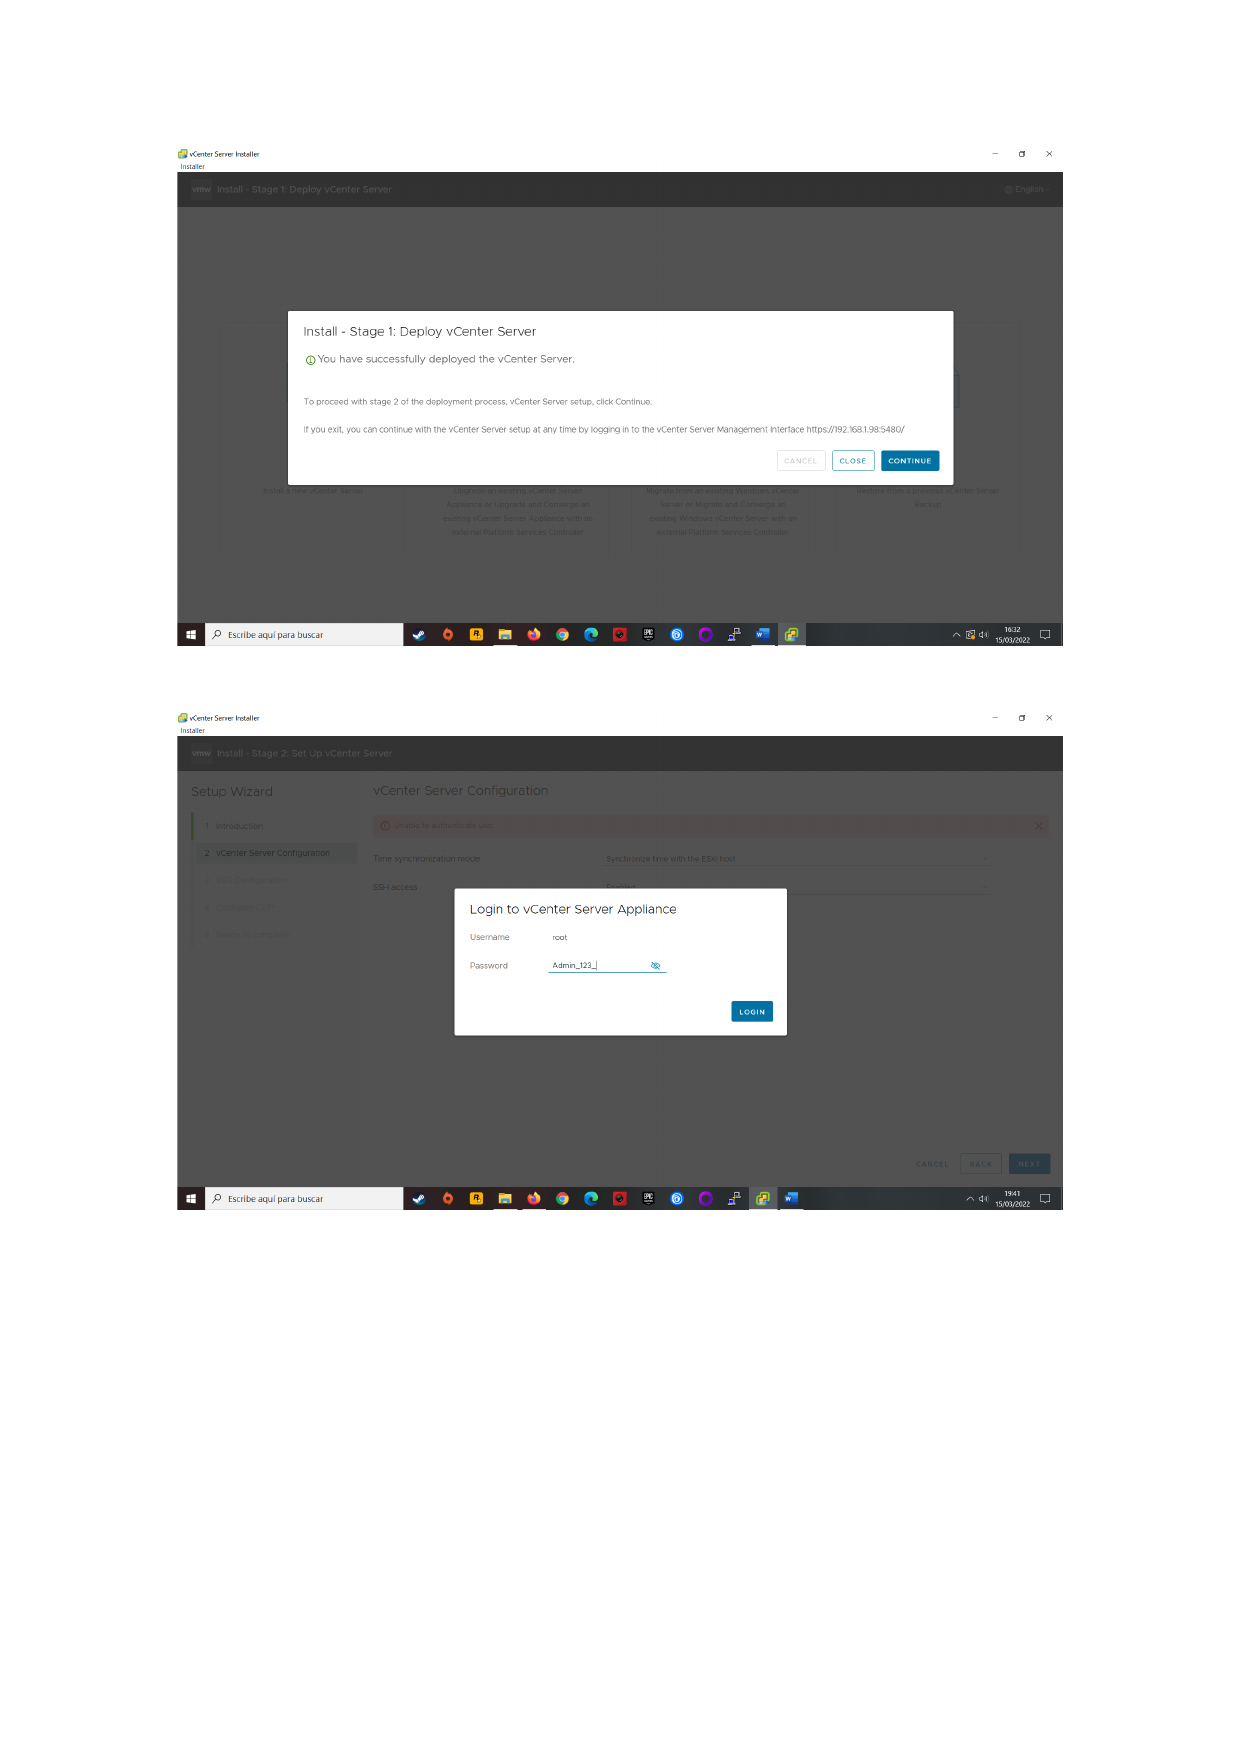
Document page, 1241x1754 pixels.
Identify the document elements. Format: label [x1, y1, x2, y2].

picture [177, 147, 1063, 646]
picture [177, 711, 1063, 1210]
